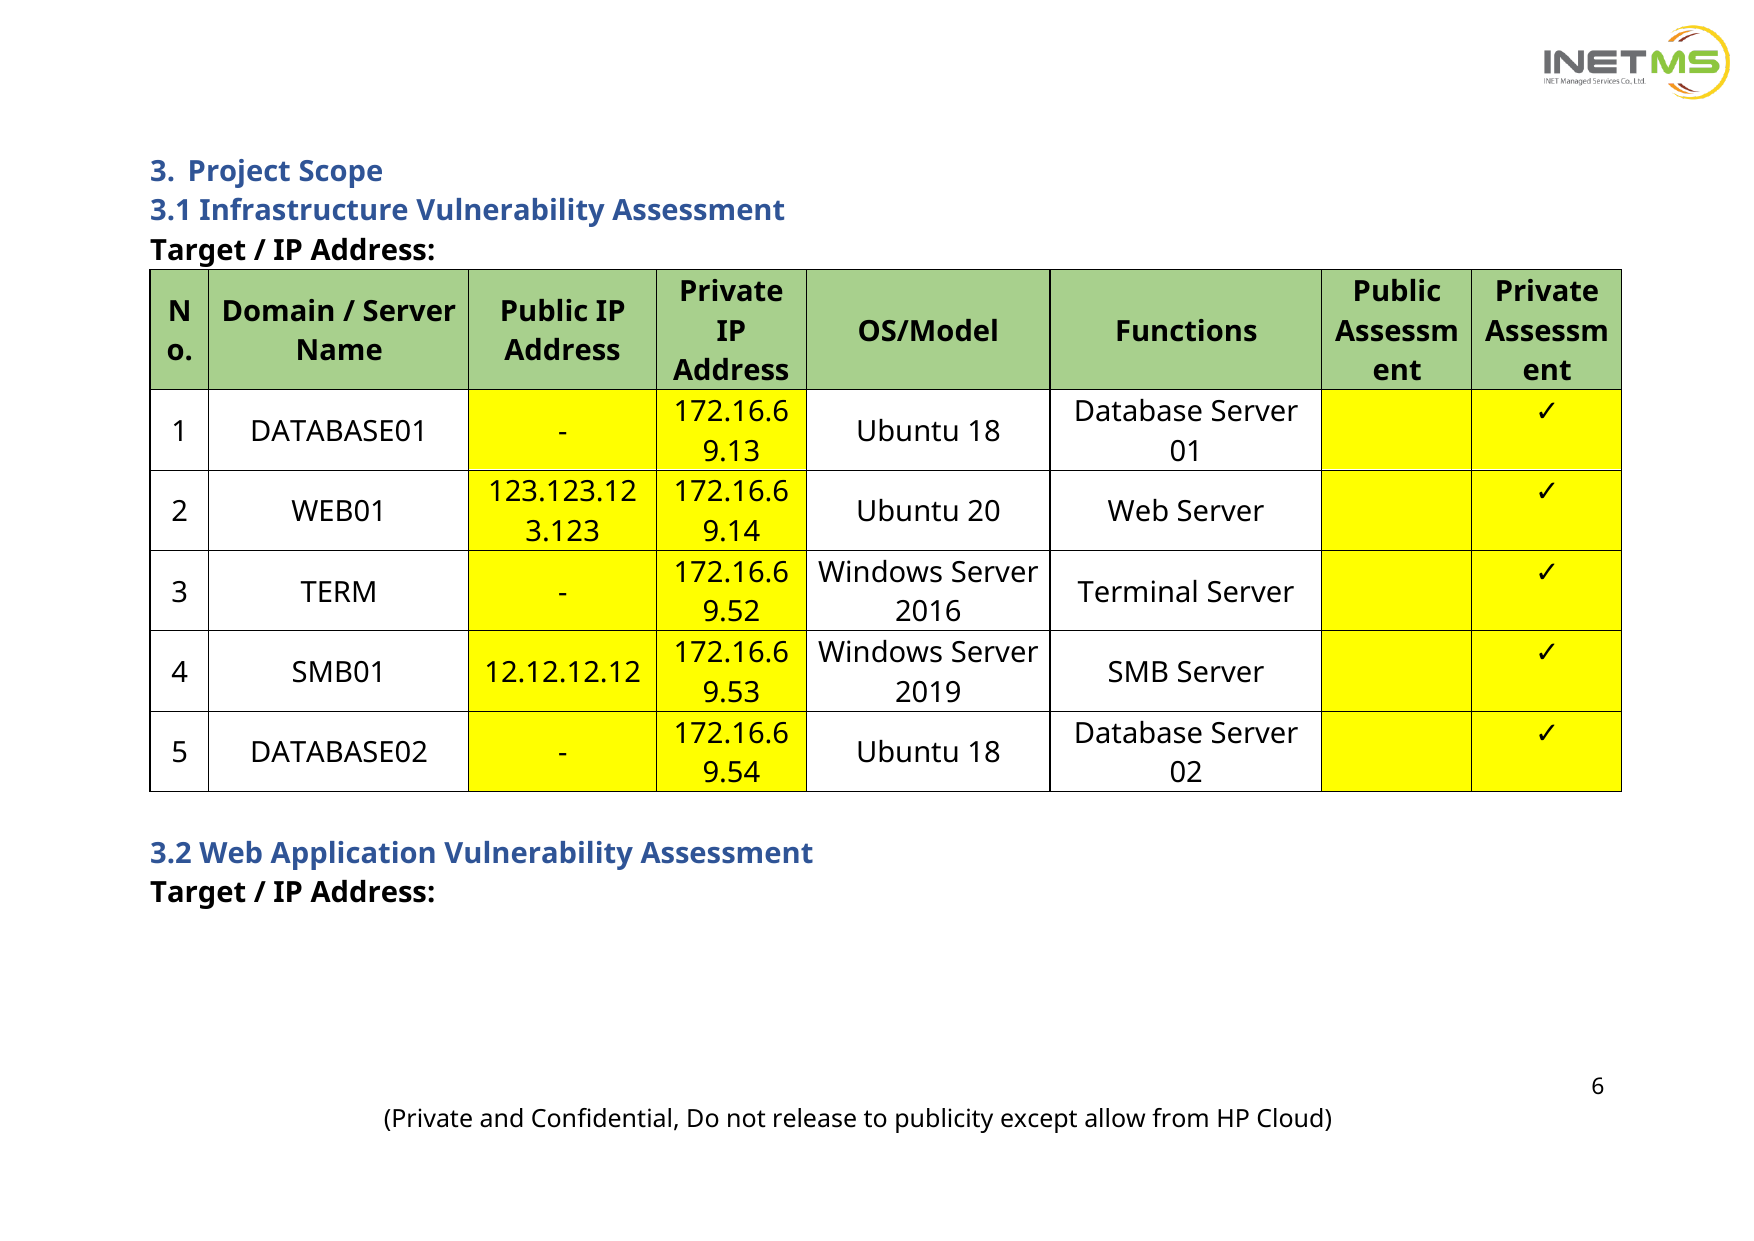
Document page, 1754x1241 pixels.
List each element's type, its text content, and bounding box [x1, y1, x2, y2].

table_cell SMB01 [209, 631, 468, 711]
table_cell Database Server 02 [1051, 712, 1321, 791]
subtitle Project Scope [150, 150, 1604, 190]
table_cell 172.16.69.14 [657, 471, 806, 550]
table_header Public IP Address [469, 270, 656, 389]
table_header Private IP Address [657, 270, 806, 389]
subtitle 3.1 Infrastructure Vulnerability Assessment [150, 190, 1604, 229]
table_cell [1472, 390, 1621, 469]
table_cell Windows Server 2016 [807, 551, 1049, 630]
text Target / IP Address: [150, 872, 1604, 911]
table_cell 5 [151, 712, 208, 791]
table_cell DATABASE01 [209, 390, 468, 469]
table_cell 172.16.69.52 [657, 551, 806, 630]
table_header No. [151, 270, 208, 389]
table_cell TERM [209, 551, 468, 630]
text Target / IP Address: [150, 229, 1604, 269]
table_cell 172.16.69.53 [657, 631, 806, 711]
table_cell Ubuntu 20 [807, 471, 1049, 550]
table_cell - [469, 390, 656, 469]
table_cell Database Server 01 [1051, 390, 1321, 469]
table_cell 12.12.12.12 [469, 631, 656, 711]
table_cell 3 [151, 551, 208, 630]
table_cell [1322, 551, 1471, 630]
table_cell [1322, 390, 1471, 469]
table_cell [1322, 631, 1471, 711]
table_cell [1322, 712, 1471, 791]
table_header Functions [1051, 270, 1321, 389]
table_header Domain / Server Name [209, 270, 468, 389]
table_cell 4 [151, 631, 208, 711]
table_cell 123.123.123.123 [469, 471, 656, 550]
table_header Private Assessment [1472, 270, 1621, 389]
table_header Public Assessment [1322, 270, 1471, 389]
picture [1534, 22, 1734, 107]
table_cell 172.16.69.13 [657, 390, 806, 469]
table_cell SMB Server [1051, 631, 1321, 711]
table_cell DATABASE02 [209, 712, 468, 791]
table_cell WEB01 [209, 471, 468, 550]
table_cell [1472, 631, 1621, 711]
table_header OS/Model [807, 270, 1049, 389]
table_cell [1472, 471, 1621, 550]
table_cell [1472, 551, 1621, 630]
table_cell 172.16.69.54 [657, 712, 806, 791]
table_cell Windows Server 2019 [807, 631, 1049, 711]
table_cell Ubuntu 18 [807, 712, 1049, 791]
table_cell - [469, 712, 656, 791]
table_cell 2 [151, 471, 208, 550]
table_cell Terminal Server [1051, 551, 1321, 630]
table_cell - [469, 551, 656, 630]
table_cell [1472, 712, 1621, 791]
table_cell [1322, 471, 1471, 550]
subtitle 3.2 Web Application Vulnerability Assessment [150, 832, 1604, 872]
table_cell 1 [151, 390, 208, 469]
table_cell Web Server [1051, 471, 1321, 550]
table_cell Ubuntu 18 [807, 390, 1049, 469]
